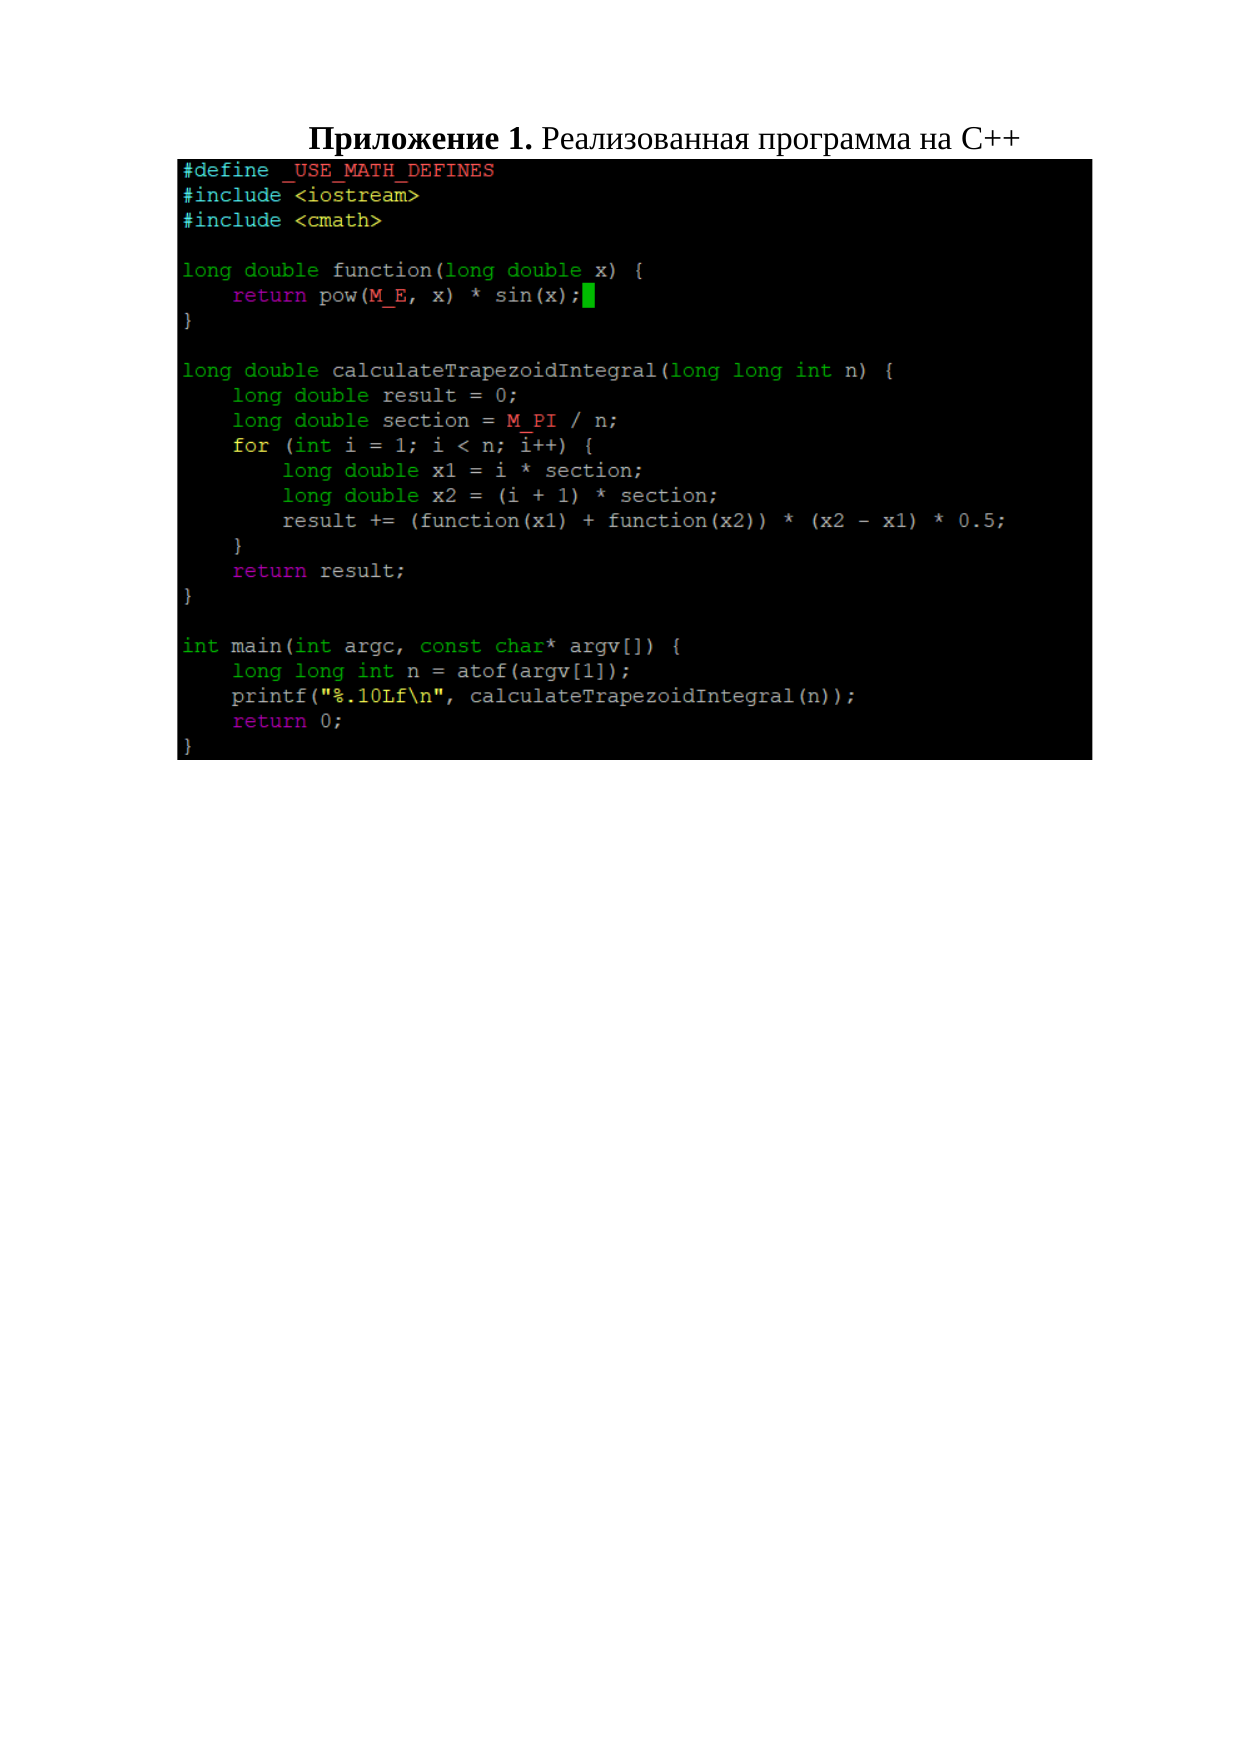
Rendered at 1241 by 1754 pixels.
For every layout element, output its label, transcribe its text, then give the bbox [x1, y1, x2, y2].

subtitle Приложение 1. Реализованная программа на C++ [177, 118, 1152, 156]
picture [177, 159, 1093, 760]
